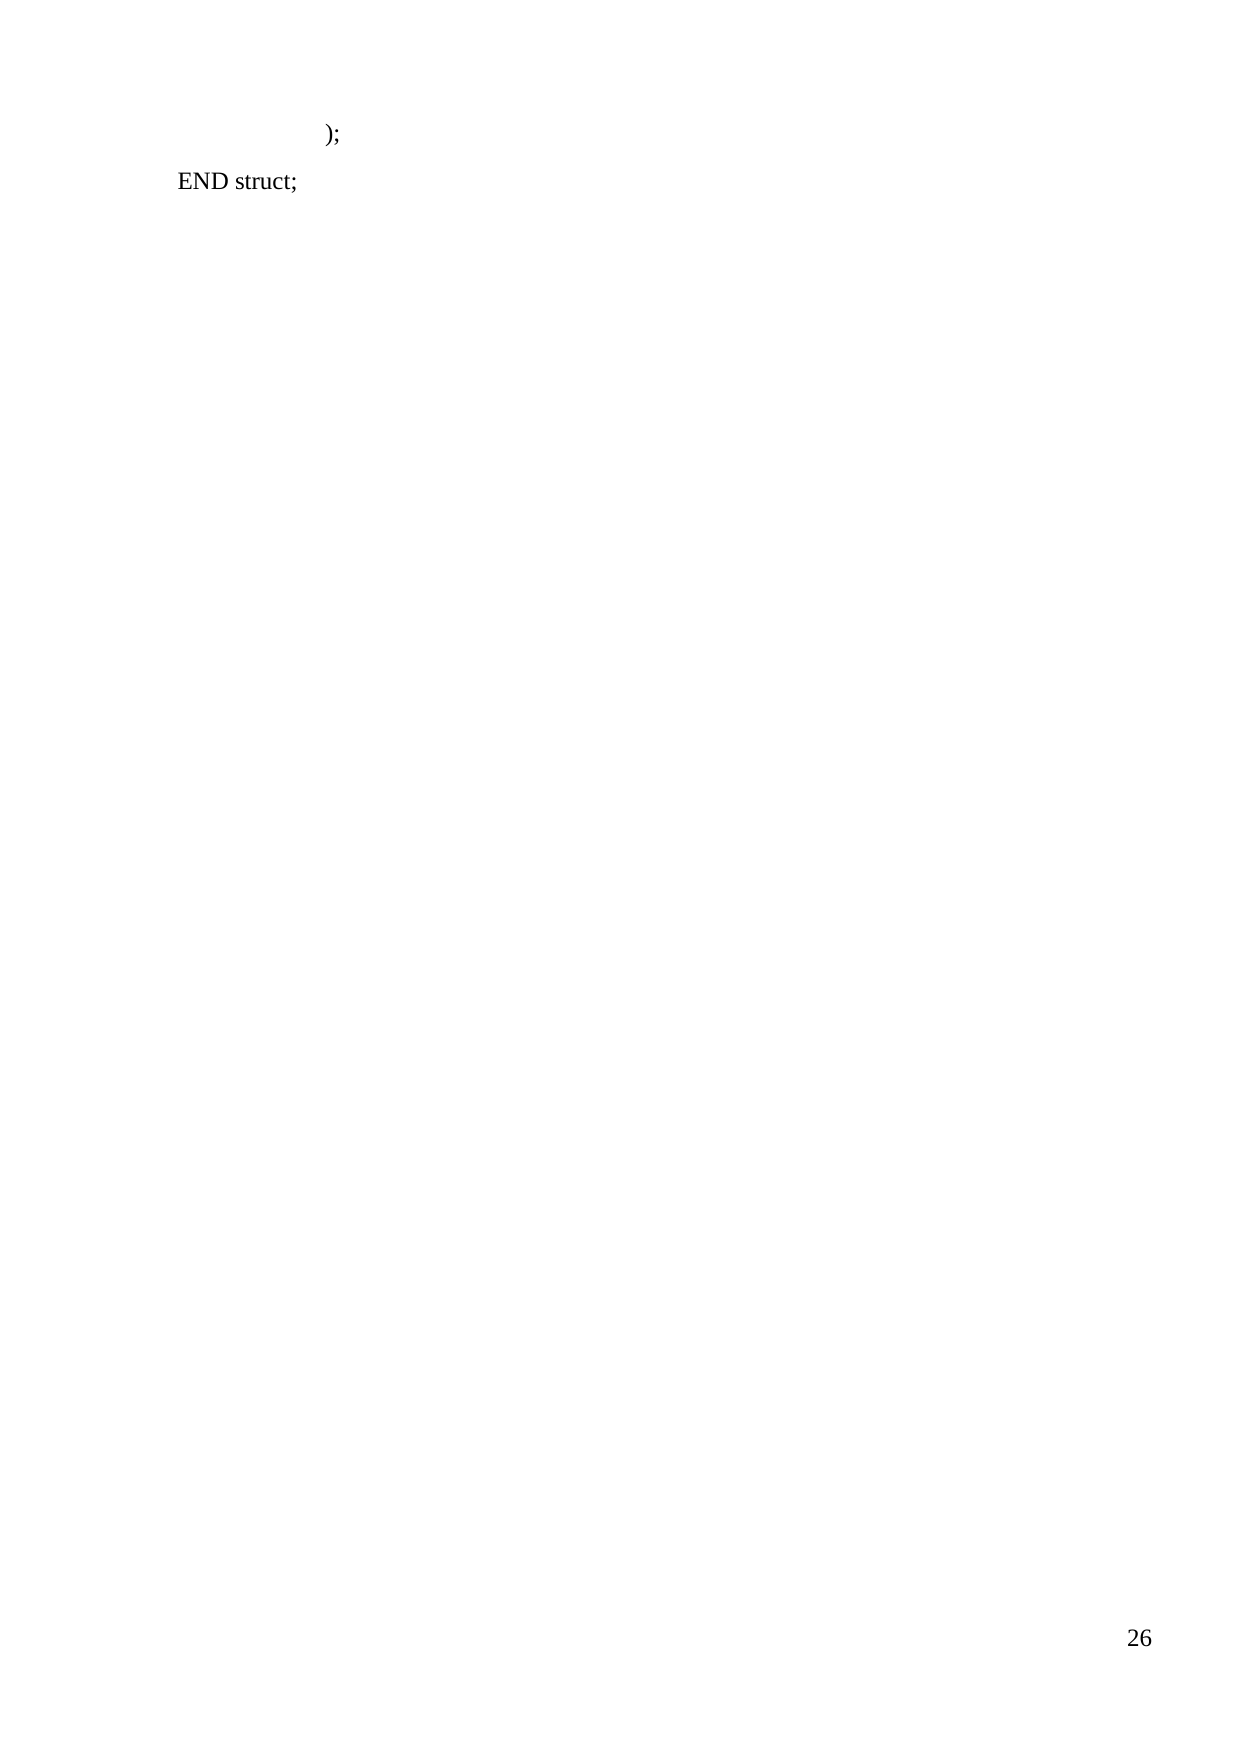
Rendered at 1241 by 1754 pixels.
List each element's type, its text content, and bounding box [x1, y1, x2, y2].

text END struct; [177, 166, 1152, 194]
text ); [177, 118, 1152, 147]
